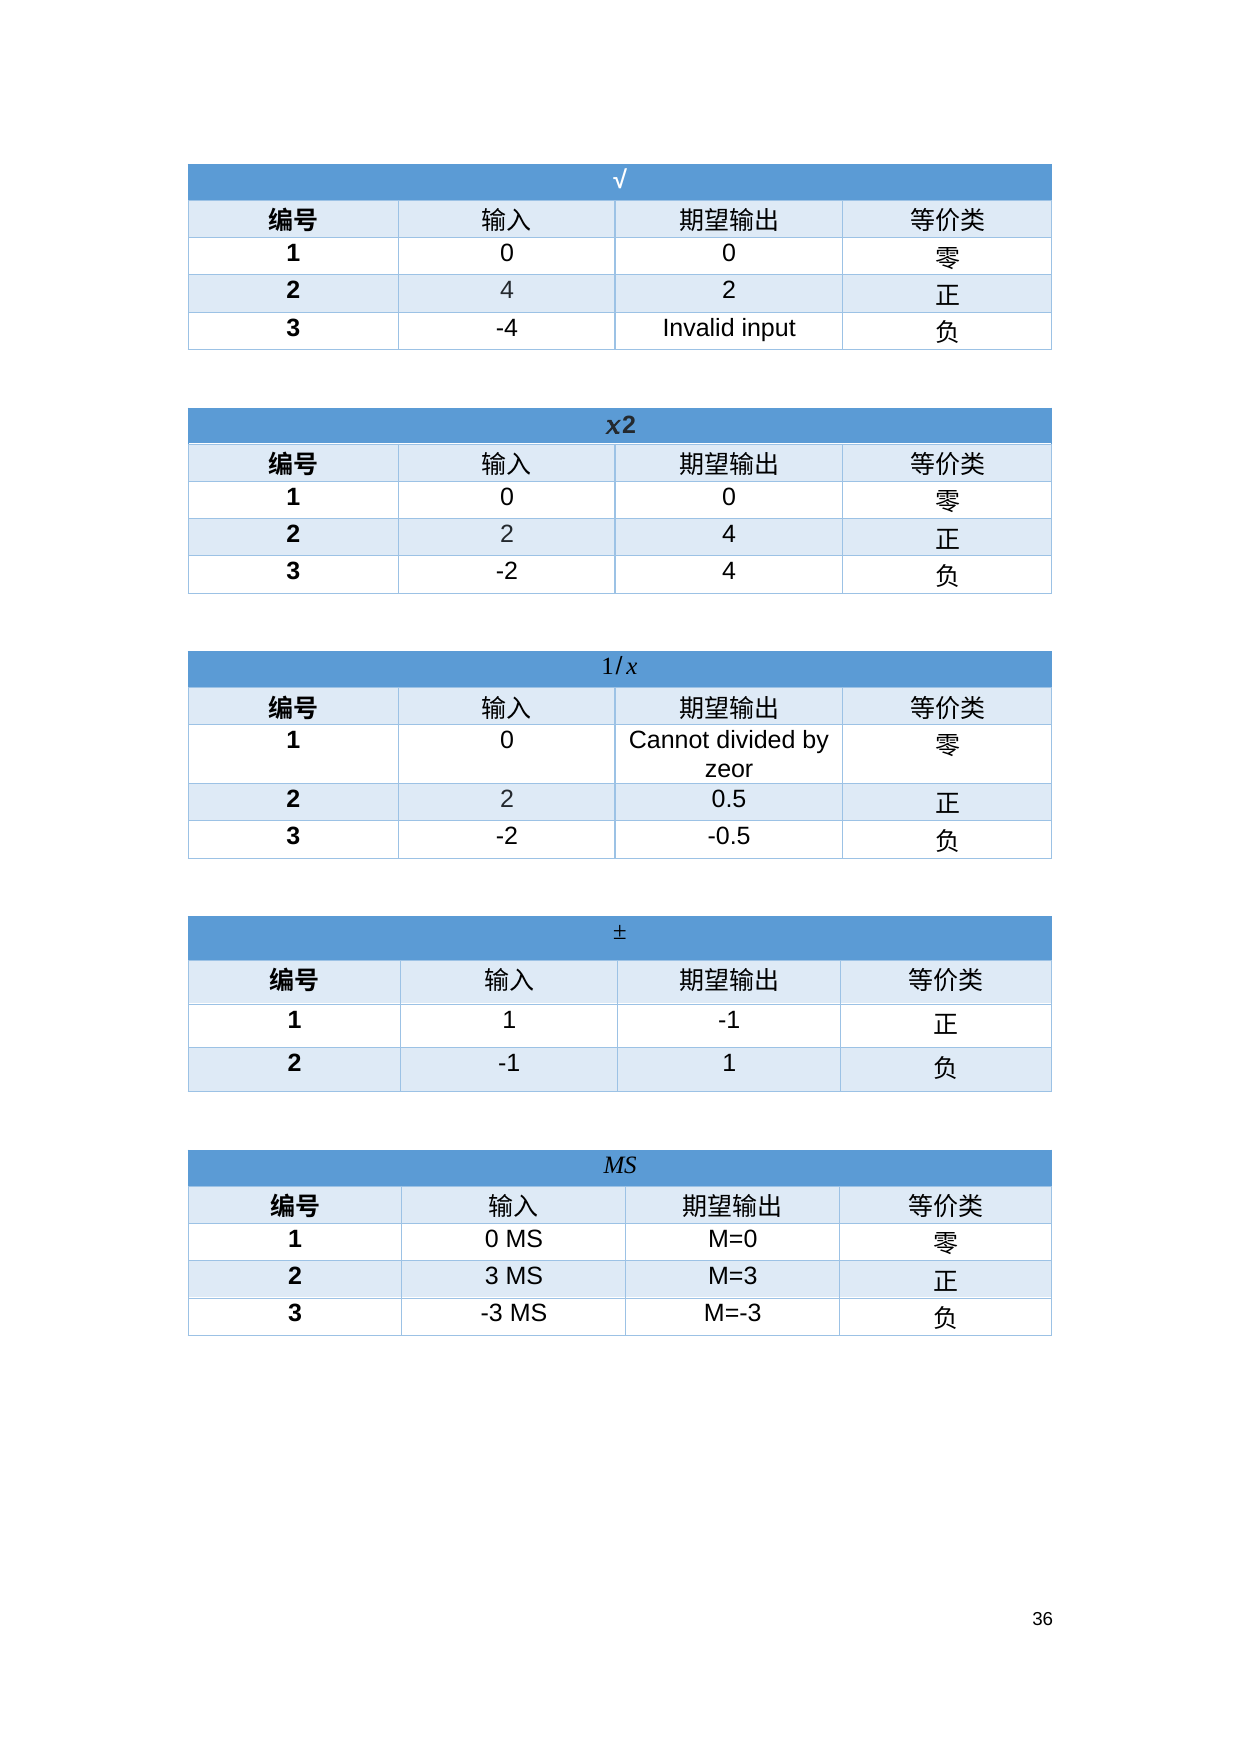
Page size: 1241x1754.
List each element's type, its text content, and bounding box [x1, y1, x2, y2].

table_cell 3 [189, 1299, 401, 1335]
table_cell 编号 [189, 961, 400, 1003]
table_cell 输入 [399, 201, 614, 237]
table_header [189, 1151, 1051, 1186]
table_cell 0 [616, 238, 842, 274]
table_cell 0 [616, 482, 842, 518]
table_cell 3 [189, 821, 398, 857]
table_cell 负 [843, 821, 1051, 857]
table_cell 2 [189, 519, 398, 555]
table_cell 负 [840, 1299, 1051, 1335]
table_cell 负 [843, 313, 1051, 349]
table_cell 零 [843, 725, 1051, 783]
table_cell 零 [843, 482, 1051, 518]
table_cell -4 [399, 313, 614, 349]
table_cell 1 [189, 1224, 401, 1260]
table_cell 正 [841, 1005, 1051, 1047]
table_cell 等价类 [843, 201, 1051, 237]
table_cell 3 MS [402, 1261, 625, 1297]
table_cell -2 [399, 556, 614, 593]
table_cell 0 [399, 482, 614, 518]
table_cell Cannot divided by zeor [616, 725, 842, 783]
table_header √ [189, 165, 1051, 200]
table_header [189, 652, 1051, 687]
table_cell M=0 [626, 1224, 839, 1260]
table_cell 2 [189, 275, 398, 312]
table_cell 1 [189, 1005, 400, 1047]
table_cell 期望输出 [626, 1187, 839, 1223]
table_cell 输入 [402, 1187, 625, 1223]
table_cell 等价类 [843, 445, 1051, 481]
table_cell 负 [843, 556, 1051, 593]
table_cell 输入 [399, 445, 614, 481]
table_cell 输入 [401, 961, 617, 1003]
table_cell 0 [399, 725, 614, 783]
table_cell M=3 [626, 1261, 839, 1297]
table_cell 编号 [189, 688, 398, 724]
table_cell -2 [399, 821, 614, 857]
table_cell 1 [189, 238, 398, 274]
table_cell 4 [616, 519, 842, 555]
table_cell 期望输出 [618, 961, 840, 1003]
table_header [189, 917, 1051, 960]
table_cell 正 [840, 1261, 1051, 1297]
table_cell 2 [189, 784, 398, 820]
table_cell 2 [616, 275, 842, 312]
table_cell 1 [401, 1005, 617, 1047]
table_cell 2 [189, 1048, 400, 1091]
table_cell 3 [189, 313, 398, 349]
table_cell 期望输出 [616, 201, 842, 237]
table_cell 0 MS [402, 1224, 625, 1260]
table_header 𝑥2 [189, 409, 1051, 443]
table_cell 等价类 [840, 1187, 1051, 1223]
table_cell 1 [189, 725, 398, 783]
table_cell Invalid input [616, 313, 842, 349]
table_cell 正 [843, 519, 1051, 555]
table_cell 等价类 [843, 688, 1051, 724]
table_cell 正 [843, 275, 1051, 312]
table_cell 编号 [189, 1187, 401, 1223]
table_cell 4 [399, 275, 614, 312]
table_cell 0 [399, 238, 614, 274]
table_cell 1 [618, 1048, 840, 1091]
table_cell 4 [616, 556, 842, 593]
table_cell M=-3 [626, 1299, 839, 1335]
table_cell -0.5 [616, 821, 842, 857]
table_cell 零 [843, 238, 1051, 274]
table_cell 期望输出 [616, 445, 842, 481]
table_cell 0.5 [616, 784, 842, 820]
table_cell 正 [843, 784, 1051, 820]
table_cell -1 [401, 1048, 617, 1091]
table_cell 编号 [189, 201, 398, 237]
table_cell 2 [189, 1261, 401, 1297]
table_cell 2 [399, 519, 614, 555]
table_cell 负 [841, 1048, 1051, 1091]
table_cell 零 [840, 1224, 1051, 1260]
table_cell 3 [189, 556, 398, 593]
table_cell 等价类 [841, 961, 1051, 1003]
table_cell 2 [399, 784, 614, 820]
table_cell 输入 [399, 688, 614, 724]
table_cell 1 [189, 482, 398, 518]
table_cell 编号 [189, 445, 398, 481]
table_cell 期望输出 [616, 688, 842, 724]
table_cell -3 MS [402, 1299, 625, 1335]
table_cell -1 [618, 1005, 840, 1047]
